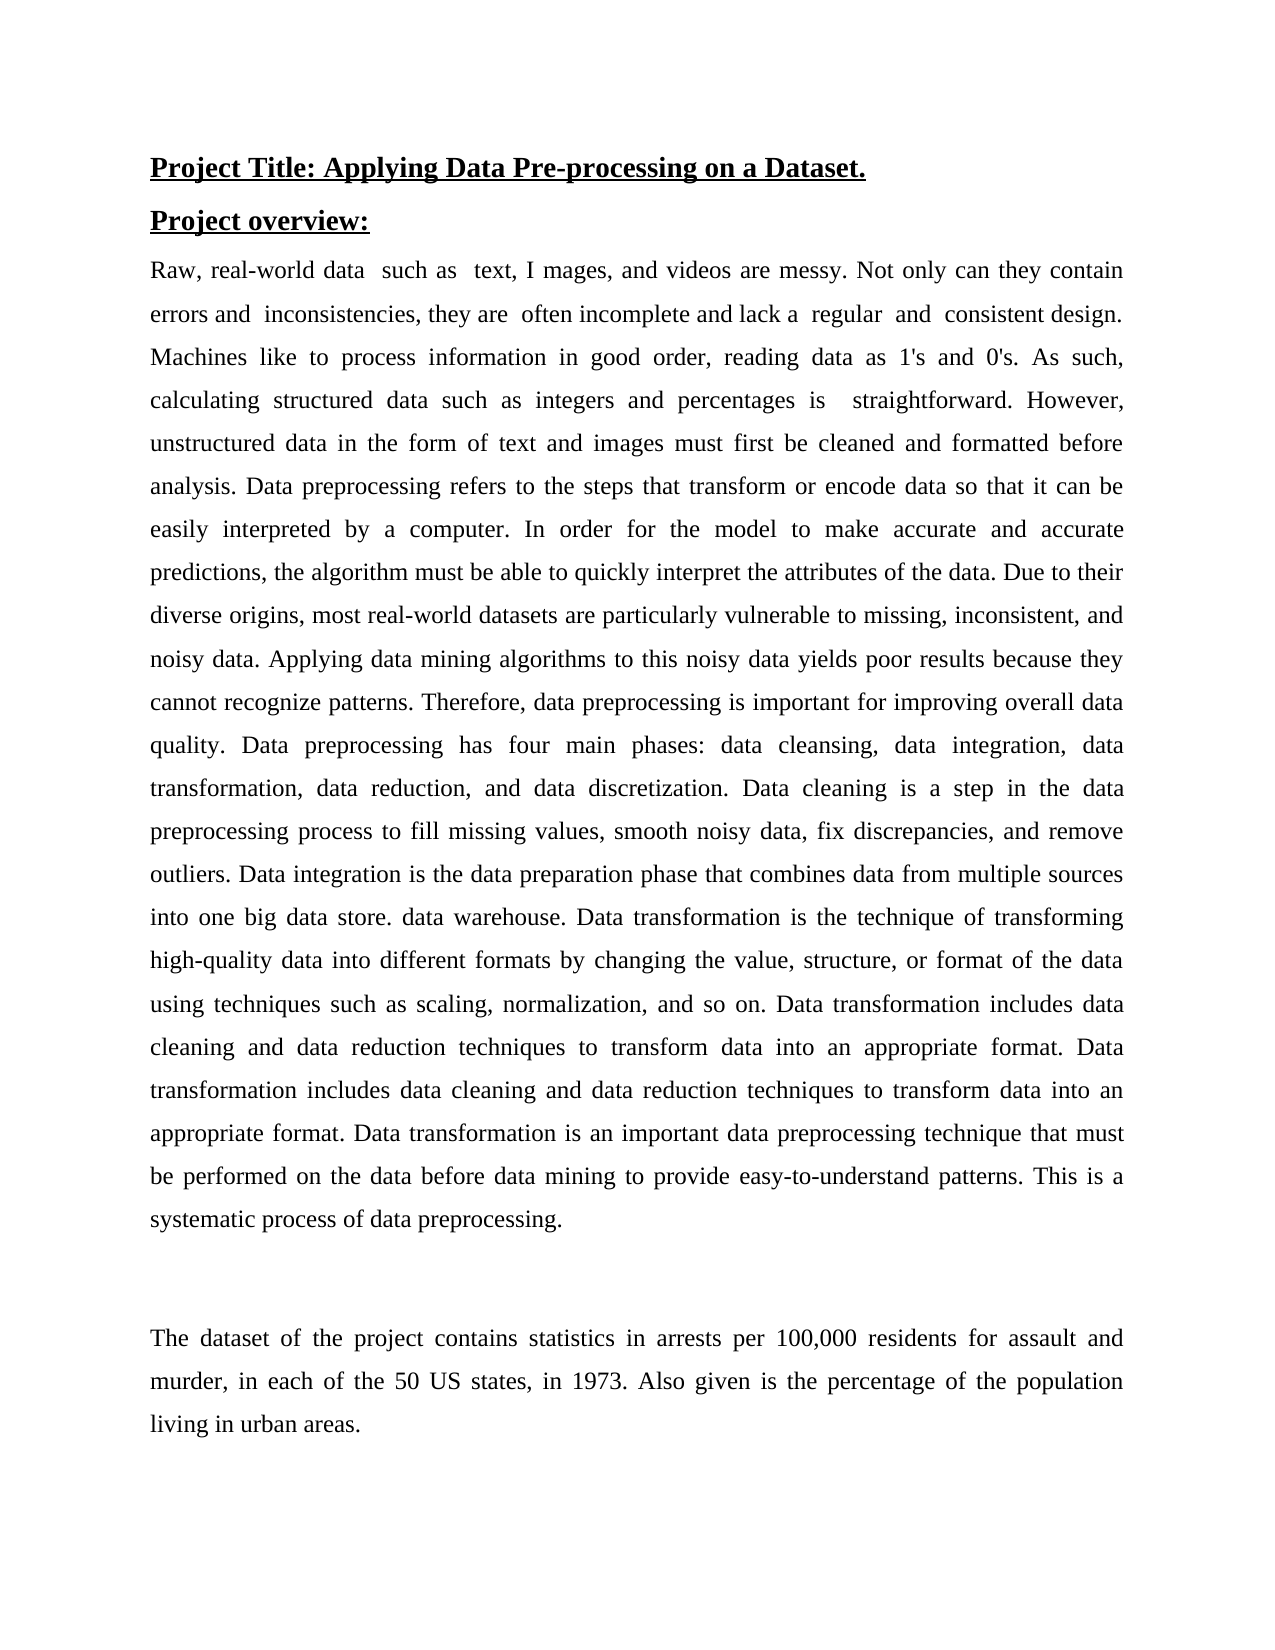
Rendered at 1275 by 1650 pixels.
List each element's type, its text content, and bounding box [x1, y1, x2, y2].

text The dataset of the project contains statistics in arrests per 100,000 residents for assault and murder, in each of the 50 US states, in 1973. Also given is the percentage of the population living in urban areas. [150, 1323, 1125, 1438]
text Raw, real-world data such as text, I mages, and videos are messy. Not only can they contain errors and inconsistencies, they are often incomplete and lack a regular and consistent design. Machines like to process information in good order, reading data as 1's and 0's. As such, calculating structured data such as integers and percentages is straightforward. However, unstructured data in the form of text and images must first be cleaned and formatted before analysis. Data preprocessing refers to the steps that transform or encode data so that it can be easily interpreted by a computer. In order for the model to make accurate and accurate predictions, the algorithm must be able to quickly interpret the attributes of the data. Due to their diverse origins, most real-world datasets are particularly vulnerable to missing, inconsistent, and noisy data. Applying data mining algorithms to this noisy data yields poor results because they cannot recognize patterns. Therefore, data preprocessing is important for improving overall data quality. Data preprocessing has four main phases: data cleansing, data integration, data transformation, data reduction, and data discretization. Data cleaning is a step in the data preprocessing process to fill missing values, smooth noisy data, fix discrepancies, and remove outliers. Data integration is the data preparation phase that combines data from multiple sources into one big data store. data warehouse. Data transformation is the technique of transforming high-quality data into different formats by changing the value, structure, or format of the data using techniques such as scaling, normalization, and so on. Data transformation includes data cleaning and data reduction techniques to transform data into an appropriate format. Data transformation includes data cleaning and data reduction techniques to transform data into an appropriate format. Data transformation is an important data preprocessing technique that must be performed on the data before data mining to provide easy-to-understand patterns. This is a systematic process of data preprocessing. [150, 256, 1125, 1233]
text Project Title: Applying Data Pre-processing on a Dataset. [150, 150, 1125, 183]
text Project overview: [150, 203, 1125, 236]
